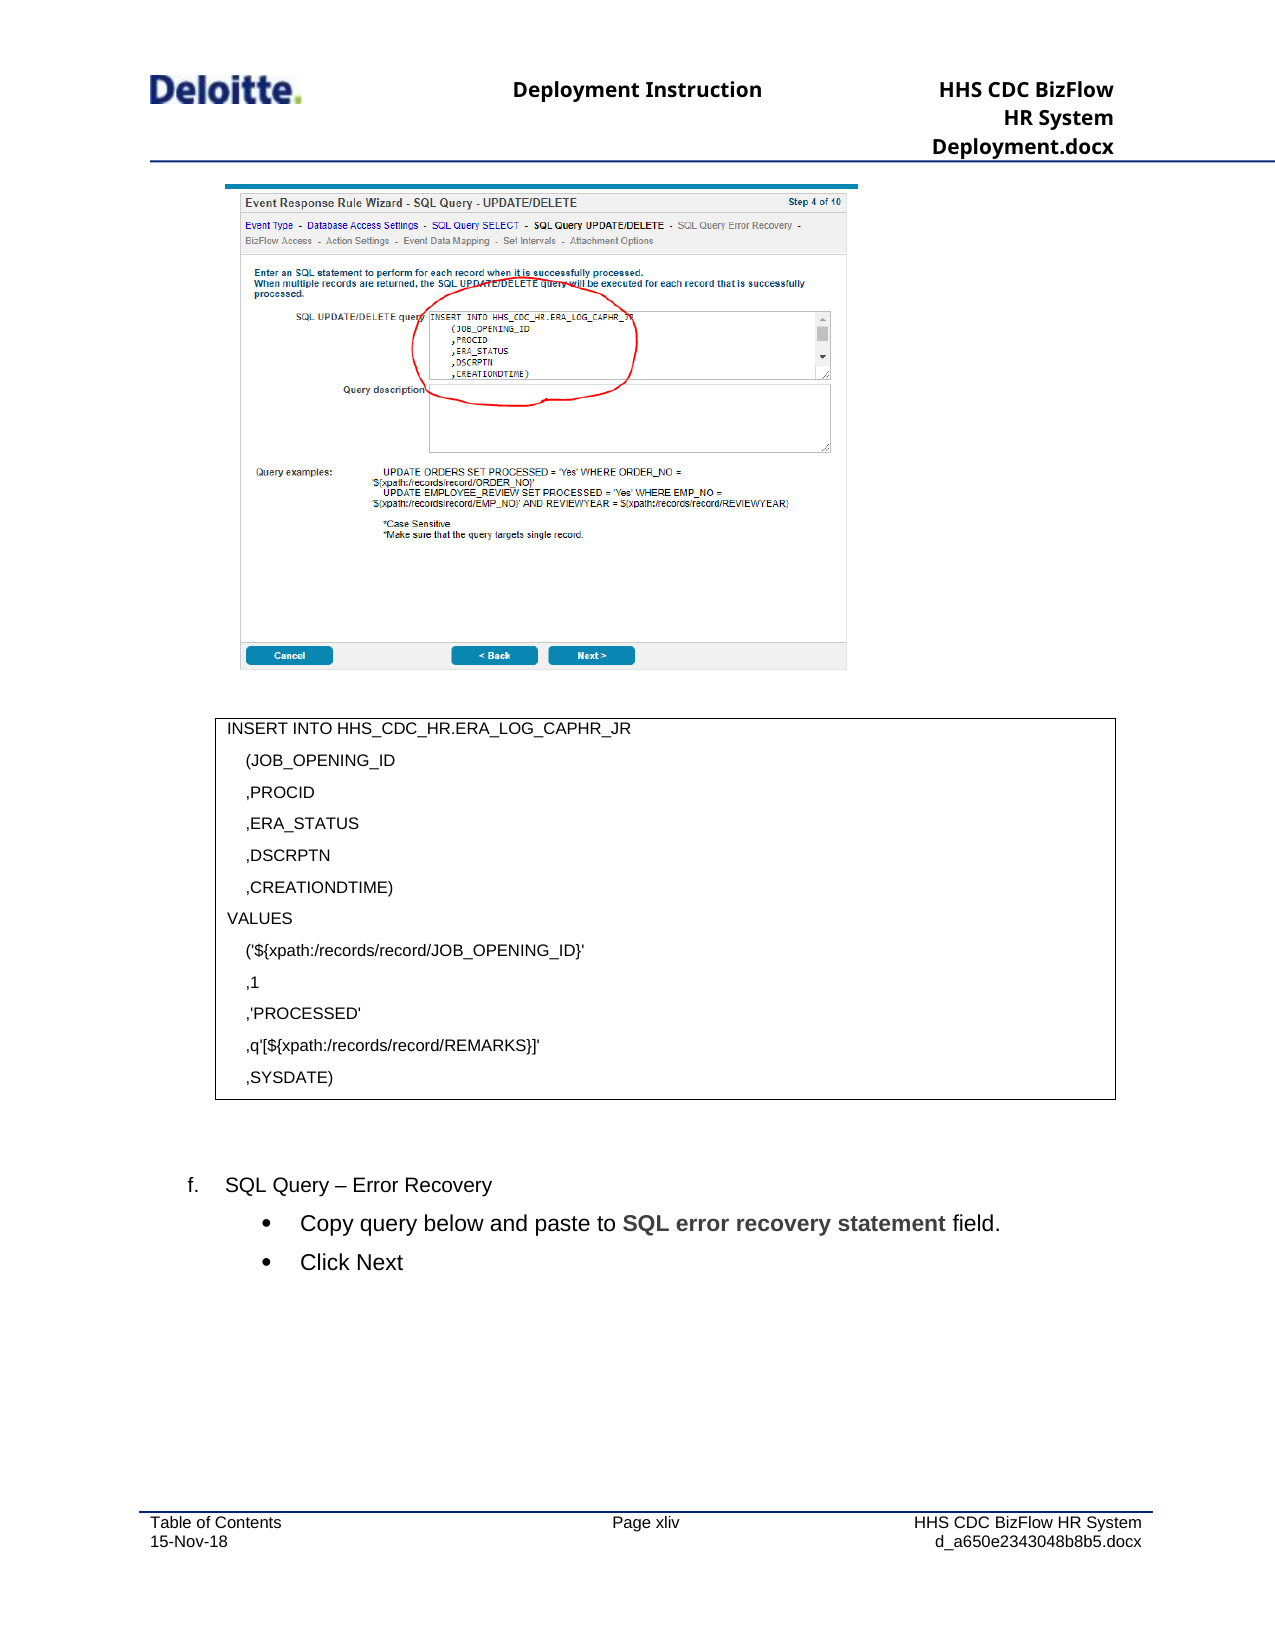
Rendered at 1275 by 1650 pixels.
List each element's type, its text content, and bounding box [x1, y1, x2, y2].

list Click Next [262, 1248, 1134, 1275]
list Copy query below and paste to SQL error recovery statement field. [262, 1209, 1134, 1236]
table_header INSERT INTO HHS_CDC_HR.ERA_LOG_CAPHR_JR (JOB_OPENING_ID ,PROCID ,ERA_STATUS ,DSCRPTN ,CREATIONDTIME) VALUES ('${xpath:/records/record/JOB_OPENING_ID}' ,1 ,'PROCESSED' ,q'[${xpath:/records/record/REMARKS}]' ,SYSDATE) [216, 719, 1115, 1099]
picture [225, 190, 859, 682]
picture [150, 75, 302, 104]
list SQL Query – Error Recovery [187, 1173, 1134, 1197]
